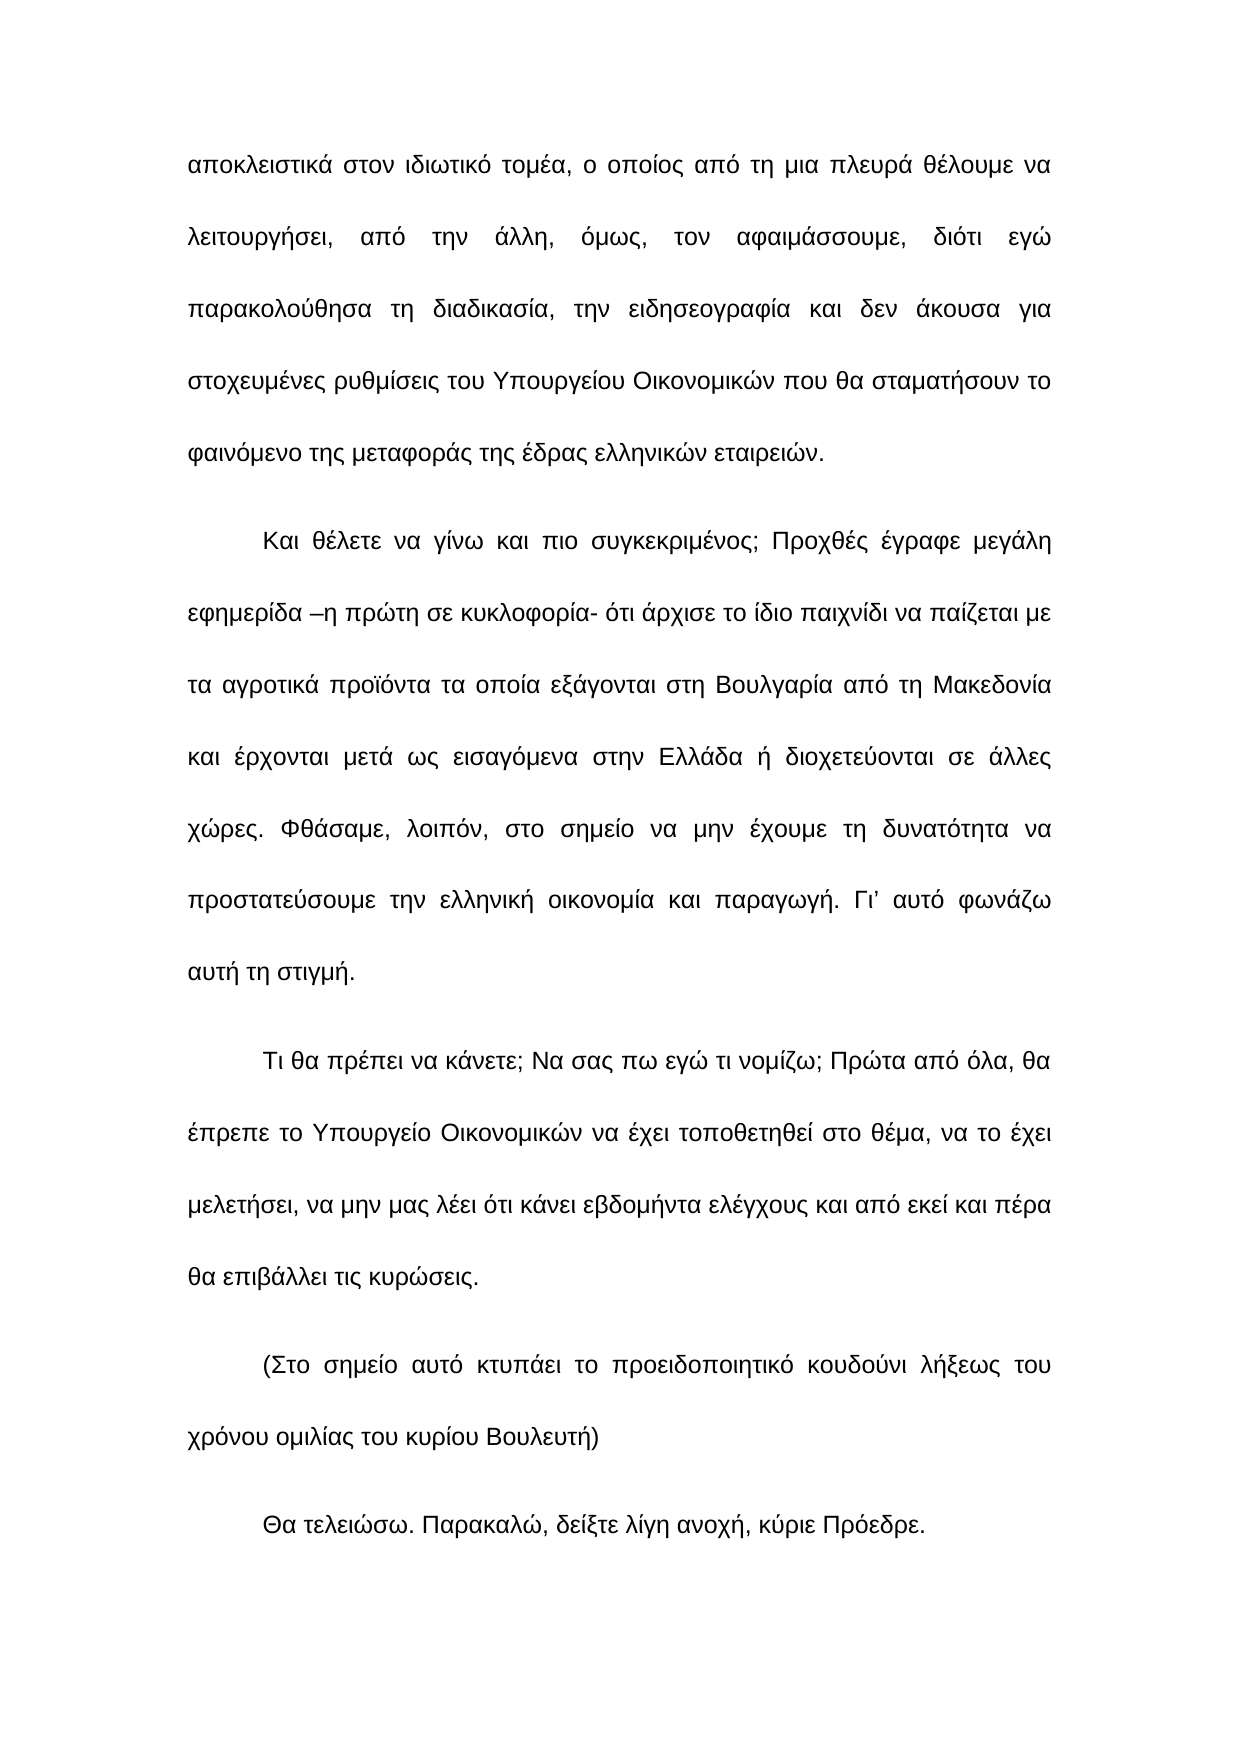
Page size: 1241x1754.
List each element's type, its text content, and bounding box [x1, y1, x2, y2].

text (Στο σημείο αυτό κτυπάει το προειδοποιητικό κουδούνι λήξεως του χρόνου ομιλίας του κυρίου Βουλευτή) [187, 1350, 1053, 1451]
text Θα τελειώσω. Παρακαλώ, δείξτε λίγη ανοχή, κύριε Πρόεδρε. [187, 1510, 1053, 1539]
text Και θέλετε να γίνω και πιο συγκεκριμένος; Προχθές έγραφε μεγάλη εφημερίδα –η πρώτη σε κυκλοφορία- ότι άρχισε το ίδιο παιχνίδι να παίζεται με τα αγροτικά προϊόντα τα οποία εξάγονται στη Βουλγαρία από τη Μακεδονία και έρχονται μετά ως εισαγόμενα στην Ελλάδα ή διοχετεύονται σε άλλες χώρες. Φθάσαμε, λοιπόν, στο σημείο να μην έχουμε τη δυνατότητα να προστατεύσουμε την ελληνική οικονομία και παραγωγή. Γι’ αυτό φωνάζω αυτή τη στιγμή. [187, 526, 1053, 986]
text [187, 150, 1053, 466]
text Τι θα πρέπει να κάνετε; Να σας πω εγώ τι νομίζω; Πρώτα από όλα, θα έπρεπε το Υπουργείο Οικονομικών να έχει τοποθετηθεί στο θέμα, να το έχει μελετήσει, να μην μας λέει ότι κάνει εβδομήντα ελέγχους και από εκεί και πέρα θα επιβάλλει τις κυρώσεις. [187, 1046, 1053, 1290]
